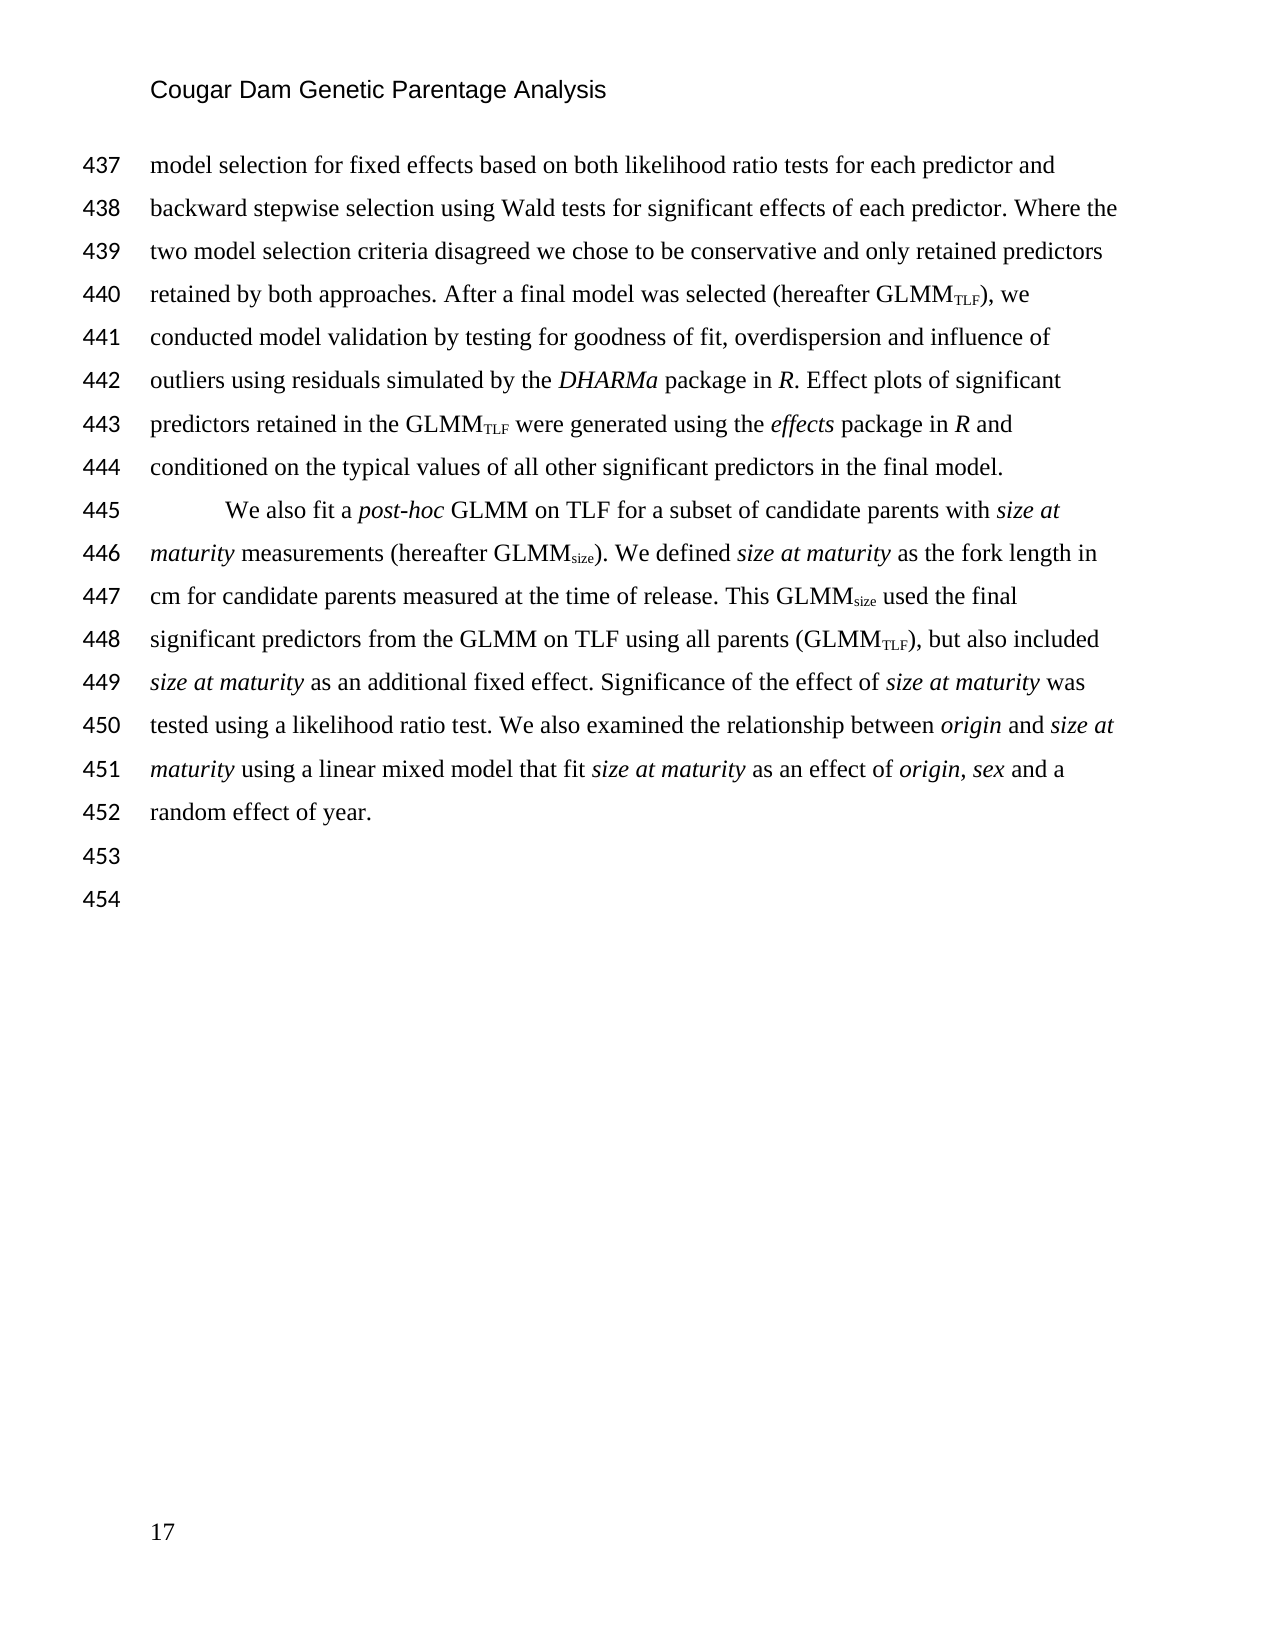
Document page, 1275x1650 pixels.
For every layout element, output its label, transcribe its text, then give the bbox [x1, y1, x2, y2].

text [150, 150, 1125, 481]
text We also fit a post-hoc GLMM on TLF for a subset of candidate parents with size at maturity measurements (hereafter GLMMsize). We defined size at maturity as the fork length in cm for candidate parents measured at the time of release. This GLMMsize used the final significant predictors from the GLMM on TLF using all parents (GLMMTLF), but also included size at maturity as an additional fixed effect. Significance of the effect of size at maturity was tested using a likelihood ratio test. We also examined the relationship between origin and size at maturity using a linear mixed model that fit size at maturity as an effect of origin, sex and a random effect of year. [150, 495, 1125, 826]
